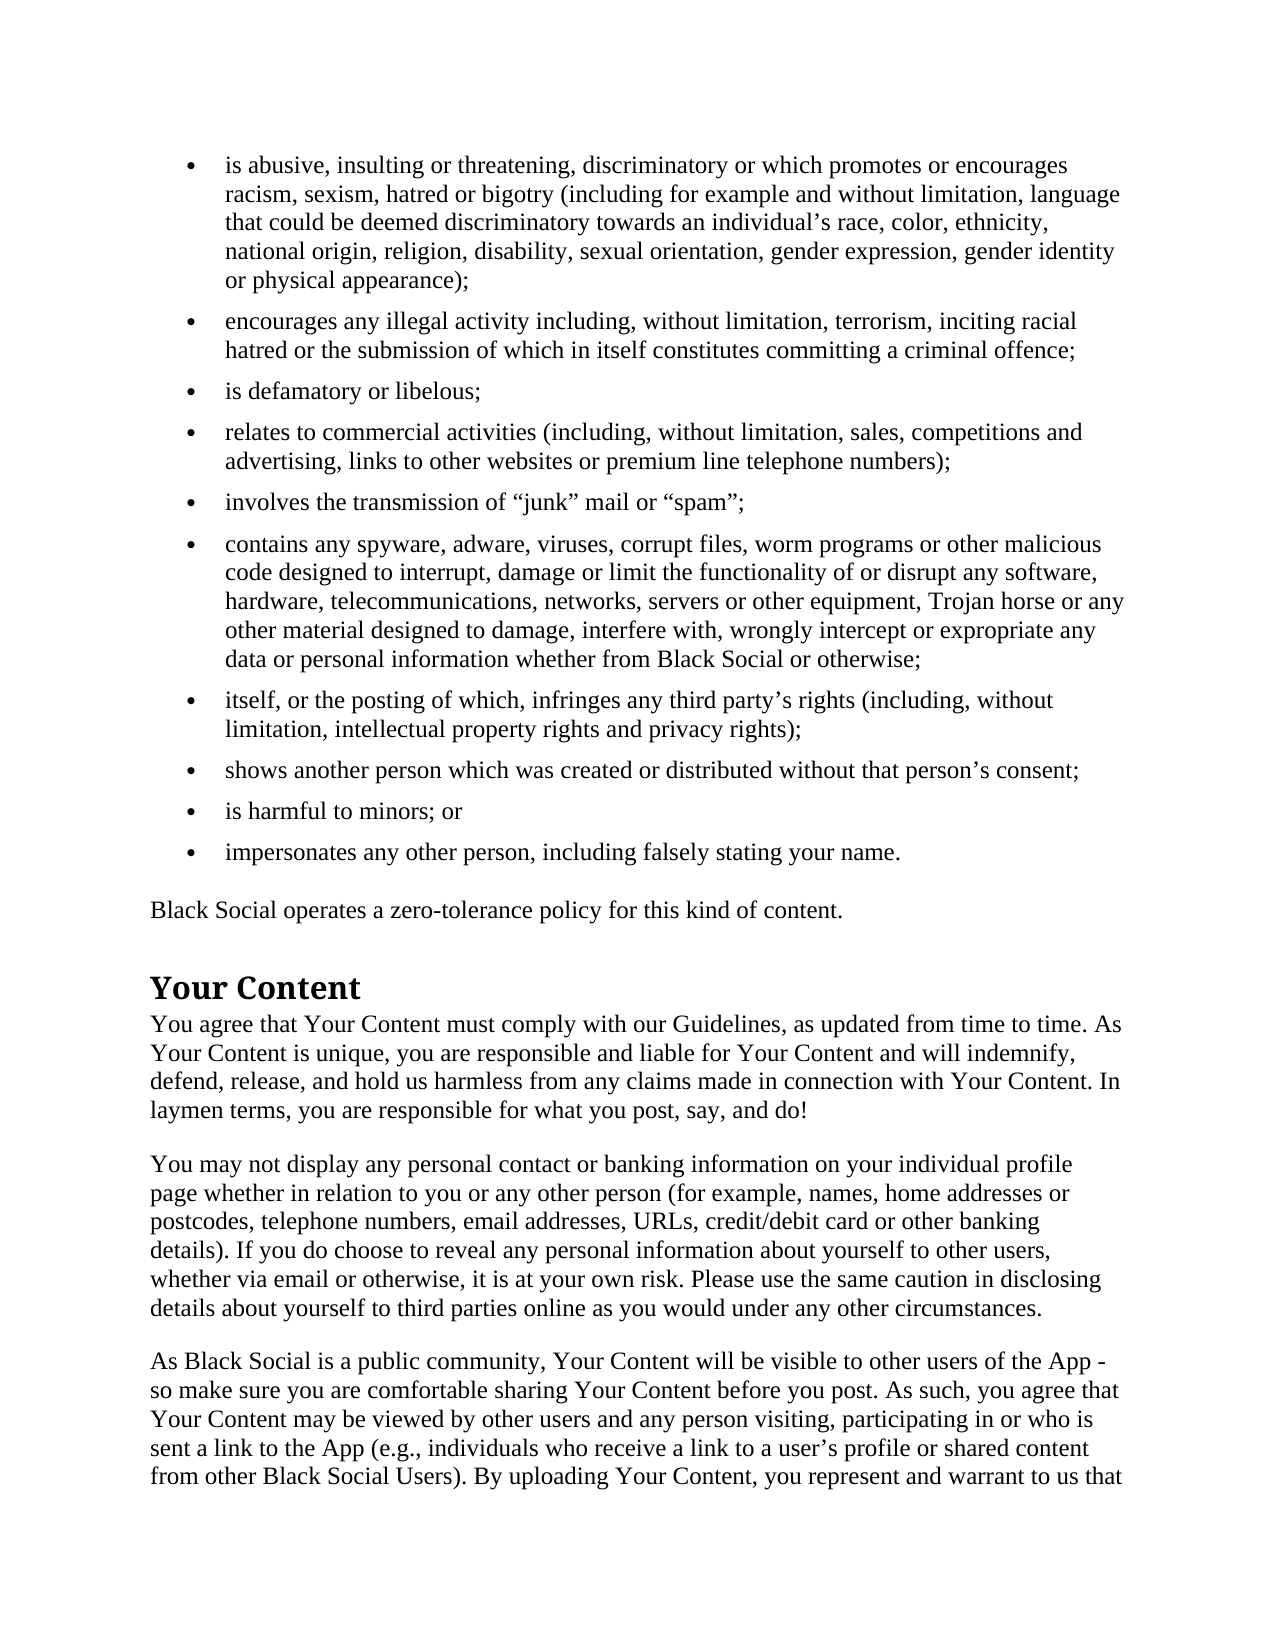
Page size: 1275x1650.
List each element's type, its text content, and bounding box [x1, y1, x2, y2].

list encourages any illegal activity including, without limitation, terrorism, inciting racial hatred or the submission of which in itself constitutes committing a criminal offence; [187, 306, 1125, 364]
list impersonates any other person, including falsely stating your name. [187, 837, 1125, 866]
list is harmful to minors; or [187, 796, 1125, 825]
list is abusive, insulting or threatening, discriminatory or which promotes or encourages racism, sexism, hatred or bigotry (including for example and without limitation, language that could be deemed discriminatory towards an individual’s race, color, ethnicity, national origin, religion, disability, sexual orientation, gender expression, gender identity or physical appearance); [187, 150, 1125, 294]
text You agree that Your Content must comply with our Guidelines, as updated from time to time. As Your Content is unique, you are responsible and liable for Your Content and will indemnify, defend, release, and hold us harmless from any claims made in connection with Your Content. In laymen terms, you are responsible for what you post, say, and do! [150, 1009, 1125, 1124]
list is defamatory or libelous; [187, 376, 1125, 405]
list relates to commercial activities (including, without limitation, sales, competitions and advertising, links to other websites or premium line telephone numbers); [187, 417, 1125, 475]
list involves the transmission of “junk” mail or “spam”; [187, 487, 1125, 516]
text Your Content [150, 966, 1125, 1009]
text You may not display any personal contact or banking information on your individual profile page whether in relation to you or any other person (for example, names, home addresses or postcodes, telephone numbers, email addresses, URLs, credit/debit card or other banking details). If you do choose to reveal any personal information about yourself to other users, whether via email or otherwise, it is at your own risk. Please use the same caution in disclosing details about yourself to third parties online as you would under any other circumstances. [150, 1149, 1125, 1321]
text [150, 1346, 1125, 1490]
list itself, or the posting of which, infringes any third party’s rights (including, without limitation, intellectual property rights and privacy rights); [187, 685, 1125, 742]
text Black Social operates a zero-tolerance policy for this kind of content. [150, 895, 1125, 924]
list shows another person which was created or distributed without that person’s consent; [187, 755, 1125, 784]
list contains any spyware, adware, viruses, corrupt files, worm programs or other malicious code designed to interrupt, damage or limit the functionality of or disrupt any software, hardware, telecommunications, networks, servers or other equipment, Trojan horse or any other material designed to damage, interfere with, wrongly intercept or expropriate any data or personal information whether from Black Social or otherwise; [187, 529, 1125, 672]
